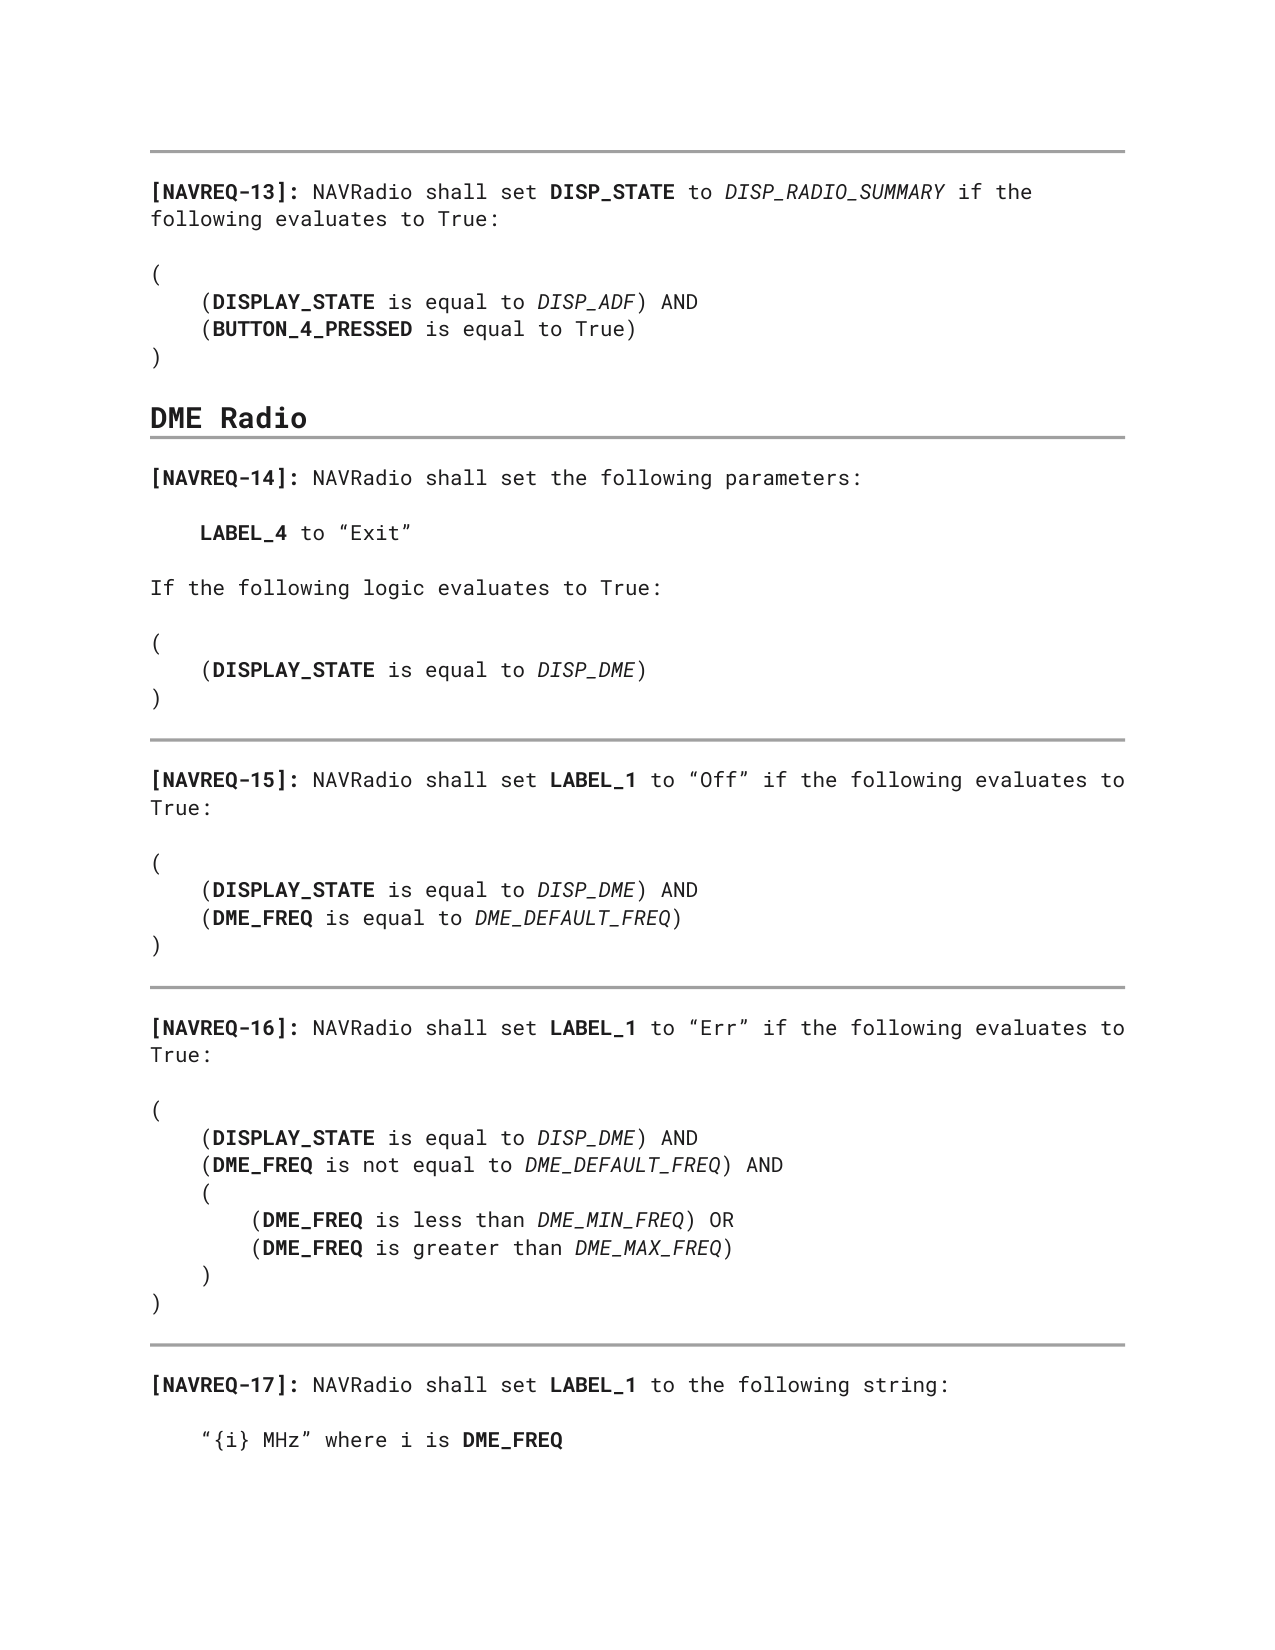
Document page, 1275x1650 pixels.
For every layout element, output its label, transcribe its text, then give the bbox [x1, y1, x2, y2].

text ) [150, 683, 1125, 711]
text ) [150, 342, 1125, 370]
text (DISPLAY_STATE is equal to DISP_DME) AND [150, 1123, 1125, 1151]
text ( [150, 848, 1125, 876]
subtitle DME Radio [150, 397, 1125, 435]
text ) [150, 931, 1125, 958]
text ( [150, 260, 1125, 287]
text [NAVREQ-15]: NAVRadio shall set LABEL_1 to “Off” if the following evaluates to True: [150, 766, 1125, 821]
text “{i} MHz” where i is DME_FREQ [150, 1426, 1125, 1453]
text LABEL_4 to “Exit” [150, 518, 1125, 546]
text (BUTTON_4_PRESSED is equal to True) [150, 315, 1125, 342]
text (DISPLAY_STATE is equal to DISP_DME) [150, 656, 1125, 683]
text [NAVREQ-13]: NAVRadio shall set DISP_STATE to DISP_RADIO_SUMMARY if the following evaluates to True: [150, 177, 1125, 232]
text [NAVREQ-14]: NAVRadio shall set the following parameters: [150, 463, 1125, 491]
text (DME_FREQ is equal to DME_DEFAULT_FREQ) [150, 903, 1125, 931]
text (DME_FREQ is not equal to DME_DEFAULT_FREQ) AND [150, 1151, 1125, 1178]
text (DME_FREQ is greater than DME_MAX_FREQ) [150, 1233, 1125, 1261]
text If the following logic evaluates to True: [150, 573, 1125, 601]
text ) [150, 1288, 1125, 1316]
text (DME_FREQ is less than DME_MIN_FREQ) OR [150, 1206, 1125, 1233]
text ( [150, 1178, 1125, 1206]
text ( [150, 1096, 1125, 1123]
text (DISPLAY_STATE is equal to DISP_DME) AND [150, 876, 1125, 903]
text [NAVREQ-17]: NAVRadio shall set LABEL_1 to the following string: [150, 1371, 1125, 1398]
text ( [150, 628, 1125, 656]
text (DISPLAY_STATE is equal to DISP_ADF) AND [150, 287, 1125, 315]
text [NAVREQ-16]: NAVRadio shall set LABEL_1 to “Err” if the following evaluates to True: [150, 1013, 1125, 1068]
text ) [150, 1261, 1125, 1288]
